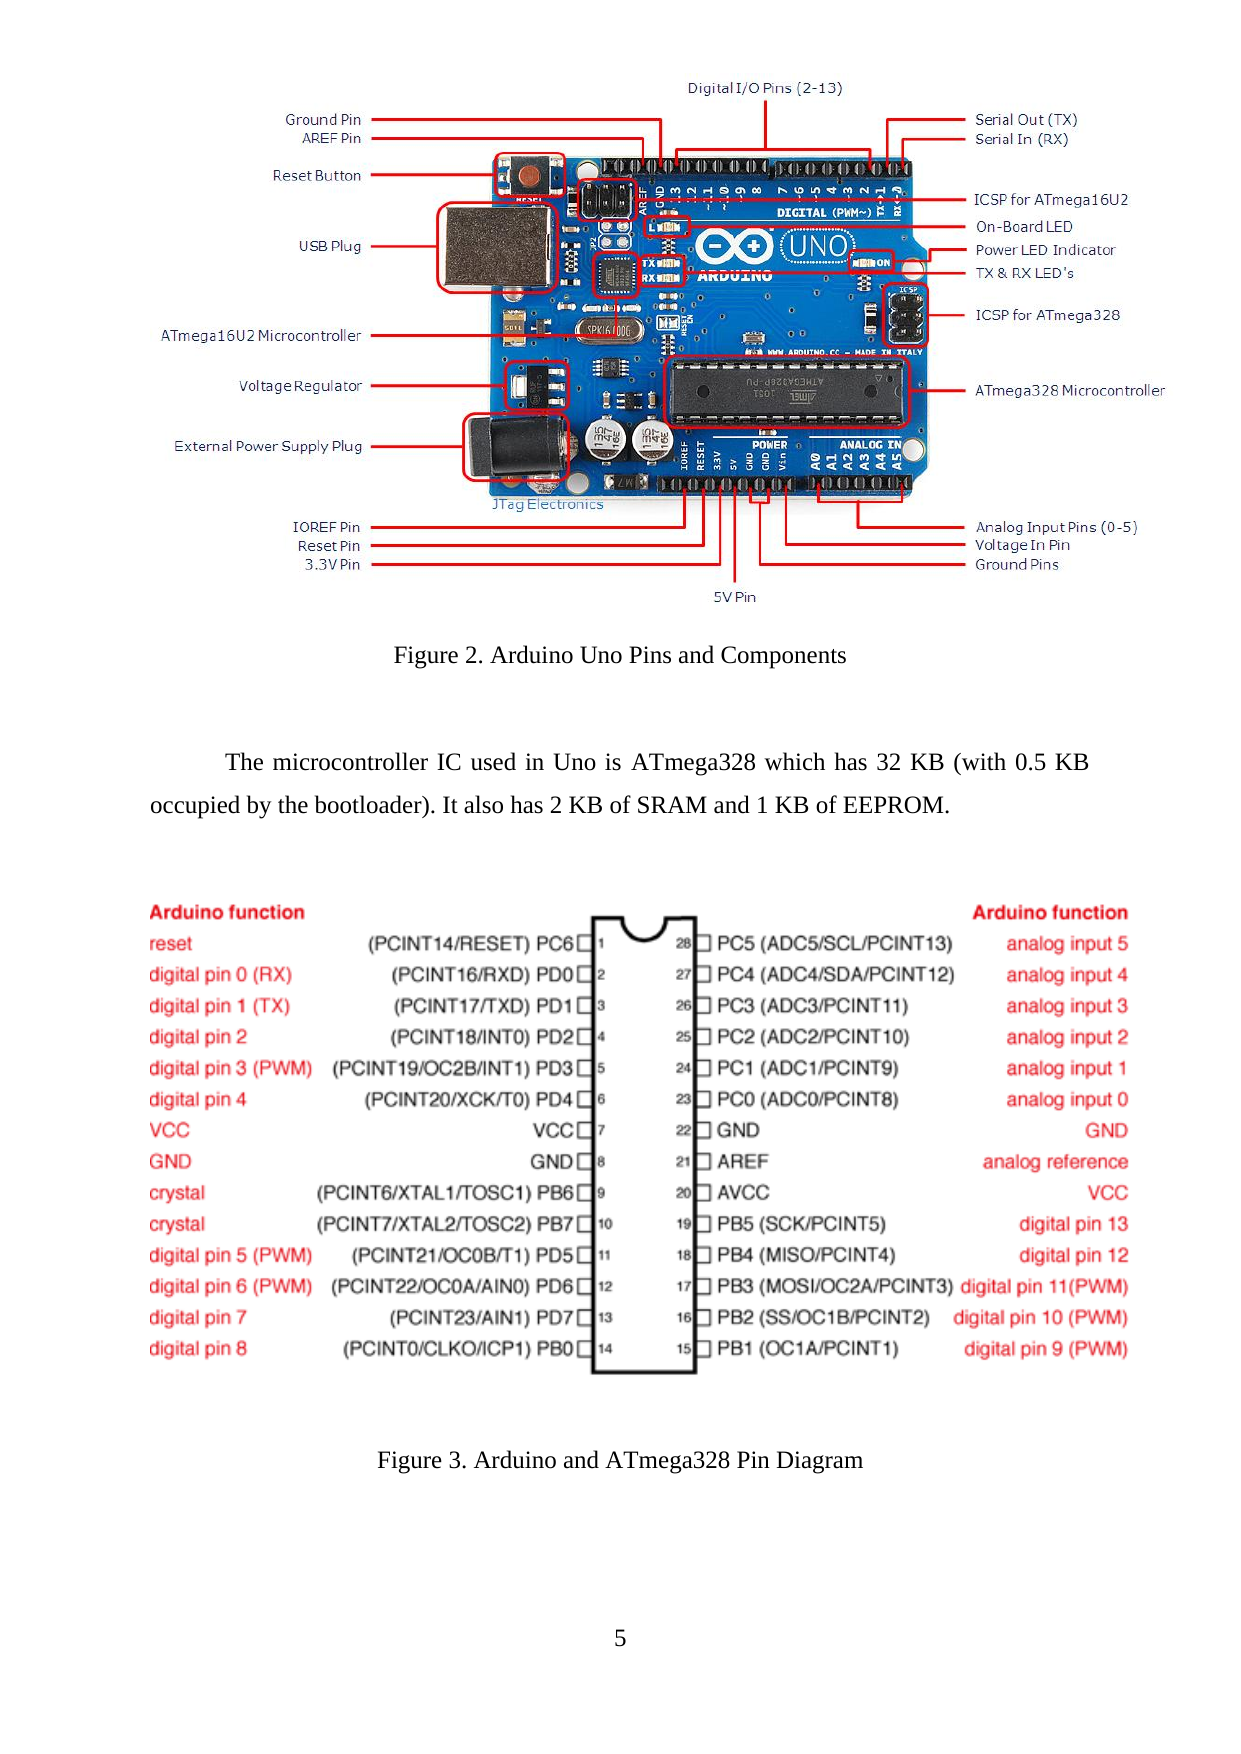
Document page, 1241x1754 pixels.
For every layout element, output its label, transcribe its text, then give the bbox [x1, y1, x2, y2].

text Figure 2. Arduino Uno Pins and Components [150, 640, 1090, 669]
picture [150, 73, 1174, 610]
picture [150, 897, 1143, 1410]
text Figure 3. Arduino and ATmega328 Pin Diagram [150, 1445, 1090, 1473]
text The microcontroller IC used in Uno is ATmega328 which has 32 KB (with 0.5 KB occupied by the bootloader). It also has 2 KB of SRAM and 1 KB of EEPROM. [150, 747, 1090, 819]
